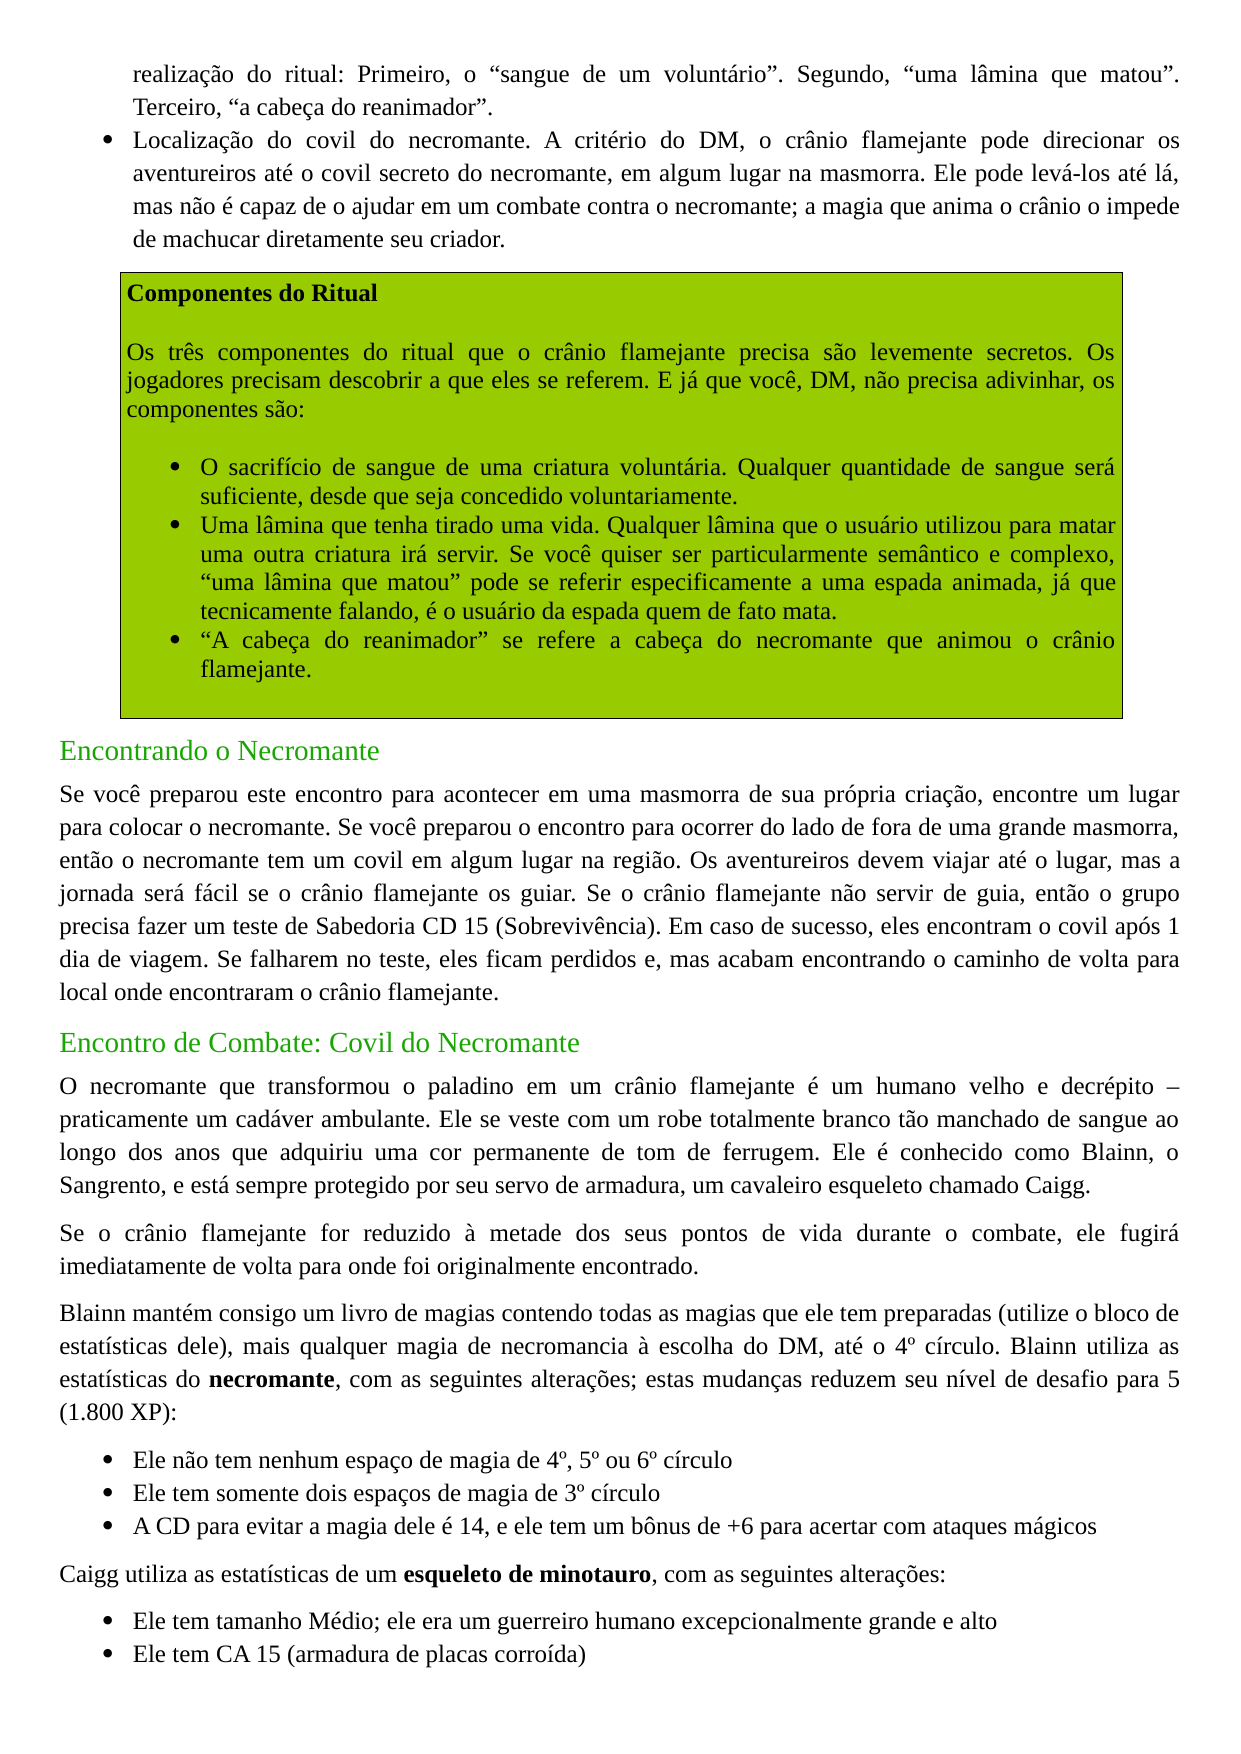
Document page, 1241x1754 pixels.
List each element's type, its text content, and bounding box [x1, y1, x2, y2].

text Blainn mantém consigo um livro de magias contendo todas as magias que ele tem preparadas (utilize o bloco de estatísticas dele), mais qualquer magia de necromancia à escolha do DM, até o 4º círculo. Blainn utiliza as estatísticas do necromante, com as seguintes alterações; estas mudanças reduzem seu nível de desafio para 5 (1.800 XP): [59, 1298, 1181, 1426]
subtitle Encontro de Combate: Covil do Necromante [59, 1025, 1181, 1059]
text O necromante que transformou o paladino em um crânio flamejante é um humano velho e decrépito – praticamente um cadáver ambulante. Ele se veste com um robe totalmente branco tão manchado de sangue ao longo dos anos que adquiriu uma cor permanente de tom de ferrugem. Ele é conhecido como Blainn, o Sangrento, e está sempre protegido por seu servo de armadura, um cavaleiro esqueleto chamado Caigg. [59, 1071, 1181, 1199]
list Localização do covil do necromante. A critério do DM, o crânio flamejante pode direcionar os aventureiros até o covil secreto do necromante, em algum lugar na masmorra. Ele pode levá-los até lá, mas não é capaz de o ajudar em um combate contra o necromante; a magia que anima o crânio o impede de machucar diretamente seu criador. [103, 125, 1181, 253]
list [103, 59, 1181, 121]
list A CD para evitar a magia dele é 14, e ele tem um bônus de +6 para acertar com ataques mágicos [103, 1511, 1181, 1540]
text Se você preparou este encontro para acontecer em uma masmorra de sua própria criação, encontre um lugar para colocar o necromante. Se você preparou o encontro para ocorrer do lado de fora de uma grande masmorra, então o necromante tem um covil em algum lugar na região. Os aventureiros devem viajar até o lugar, mas a jornada será fácil se o crânio flamejante os guiar. Se o crânio flamejante não servir de guia, então o grupo precisa fazer um teste de Sabedoria CD 15 (Sobrevivência). Em caso de sucesso, eles encontram o covil após 1 dia de viagem. Se falharem no teste, eles ficam perdidos e, mas acabam encontrando o caminho de volta para local onde encontraram o crânio flamejante. [59, 779, 1181, 1006]
subtitle Encontrando o Necromante [59, 733, 1181, 767]
list Ele não tem nenhum espaço de magia de 4º, 5º ou 6º círculo [103, 1445, 1181, 1474]
list Ele tem tamanho Médio; ele era um guerreiro humano excepcionalmente grande e alto [103, 1606, 1181, 1635]
list Ele tem somente dois espaços de magia de 3º círculo [103, 1478, 1181, 1507]
table_header Componentes do Ritual Os três componentes do ritual que o crânio flamejante precisa são levemente secretos. Os jogadores precisam descobrir a que eles se referem. E já que você, DM, não precisa adivinhar, os componentes são: O sacrifício de sangue de uma criatura voluntária. Qualquer quantidade de sangue será suficiente, desde que seja concedido voluntariamente. Uma lâmina que tenha tirado uma vida. Qualquer lâmina que o usuário utilizou para matar uma outra criatura irá servir. Se você quiser ser particularmente semântico e complexo, “uma lâmina que matou” pode se referir especificamente a uma espada animada, já que tecnicamente falando, é o usuário da espada quem de fato mata. “A cabeça do reanimador” se refere a cabeça do necromante que animou o crânio flamejante. [121, 273, 1122, 718]
list Ele tem CA 15 (armadura de placas corroída) [103, 1639, 1181, 1668]
text Se o crânio flamejante for reduzido à metade dos seus pontos de vida durante o combate, ele fugirá imediatamente de volta para onde foi originalmente encontrado. [59, 1218, 1181, 1279]
text Caigg utiliza as estatísticas de um esqueleto de minotauro, com as seguintes alterações: [59, 1559, 1181, 1587]
